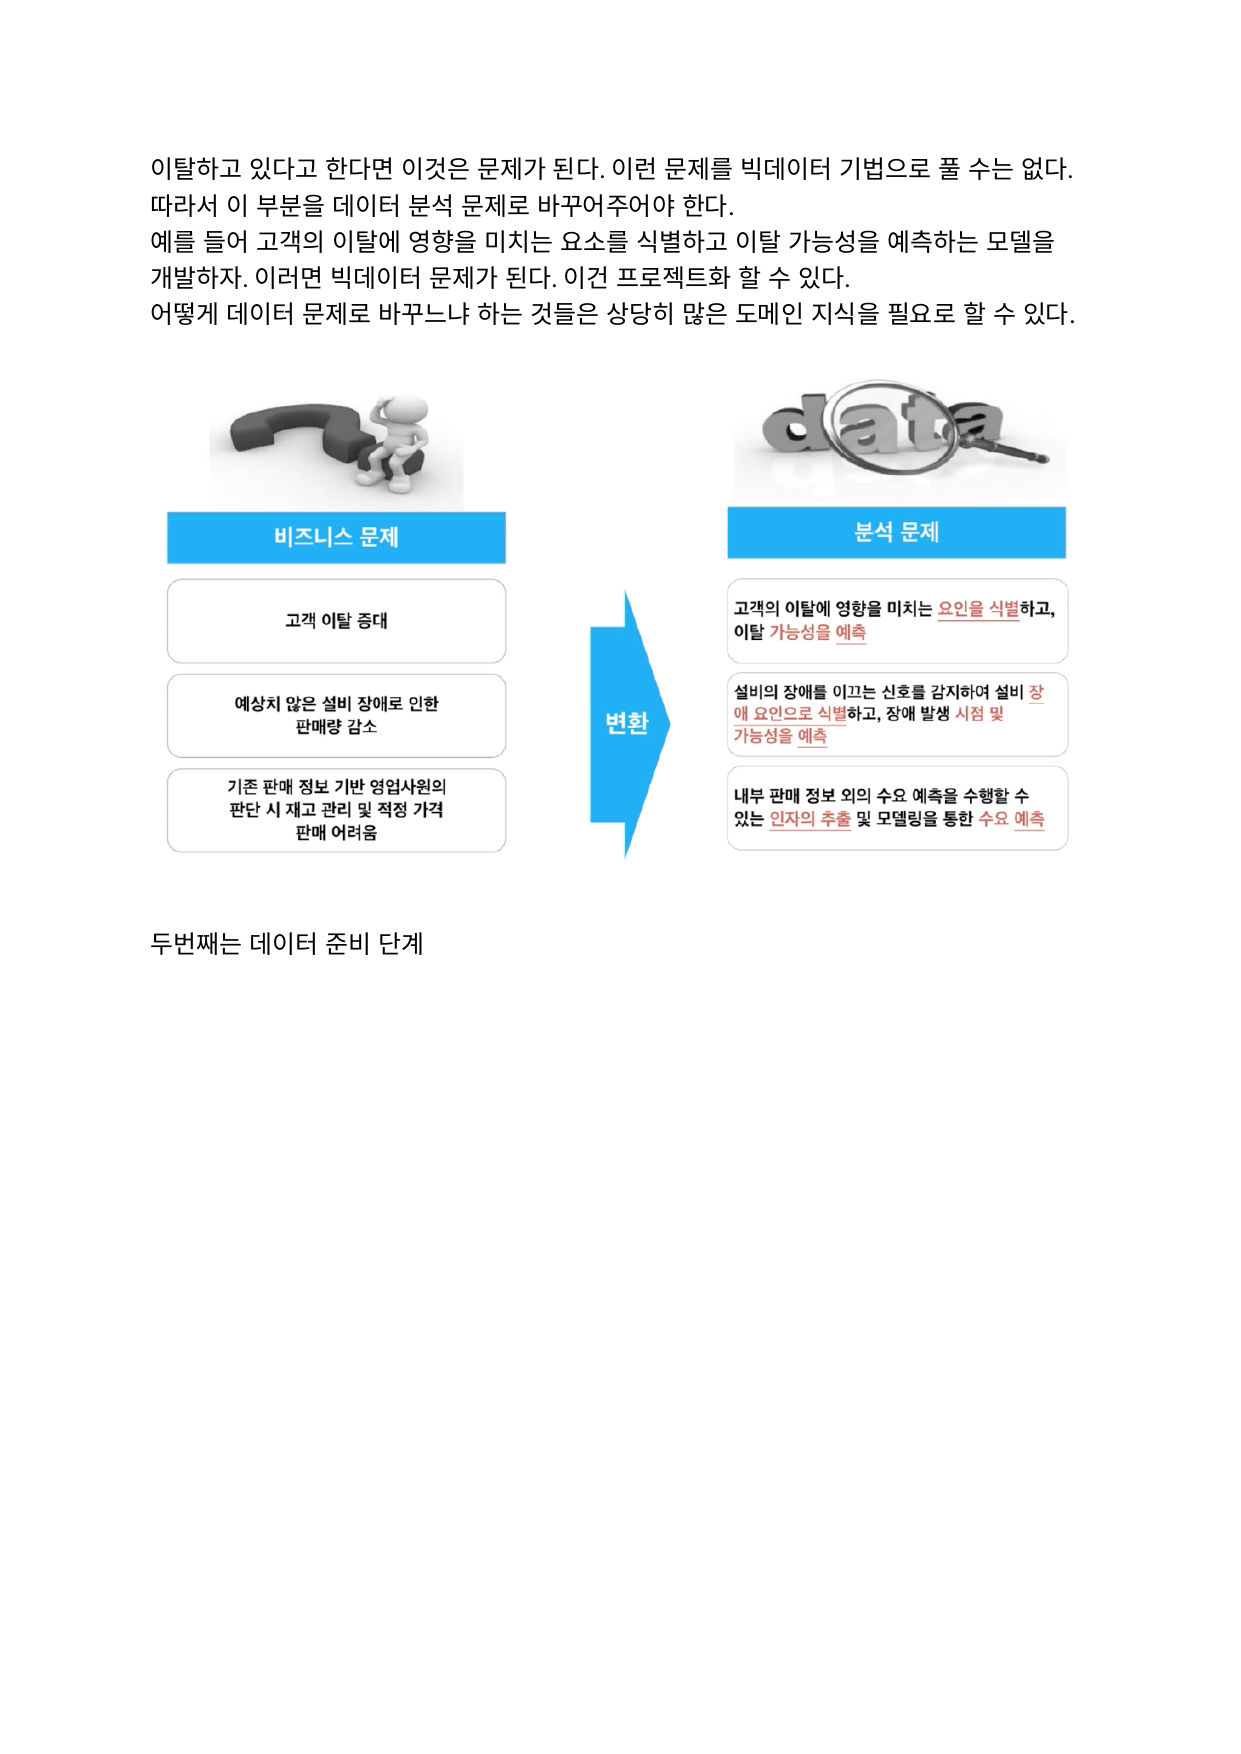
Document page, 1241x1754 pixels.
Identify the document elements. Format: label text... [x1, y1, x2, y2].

text 예를 들어 고객의 이탈에 영향을 미치는 요소를 식별하고 이탈 가능성을 예측하는 모델을 개발하자. 이러면 빅데이터 문제가 된다. 이건 프로젝트화 할 수 있다. [150, 222, 1090, 295]
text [150, 150, 1090, 222]
text 두번째는 데이터 준비 단계 [150, 924, 1090, 960]
picture [150, 361, 1090, 863]
text 어떻게 데이터 문제로 바꾸느냐 하는 것들은 상당히 많은 도메인 지식을 필요로 할 수 있다. [150, 295, 1090, 331]
